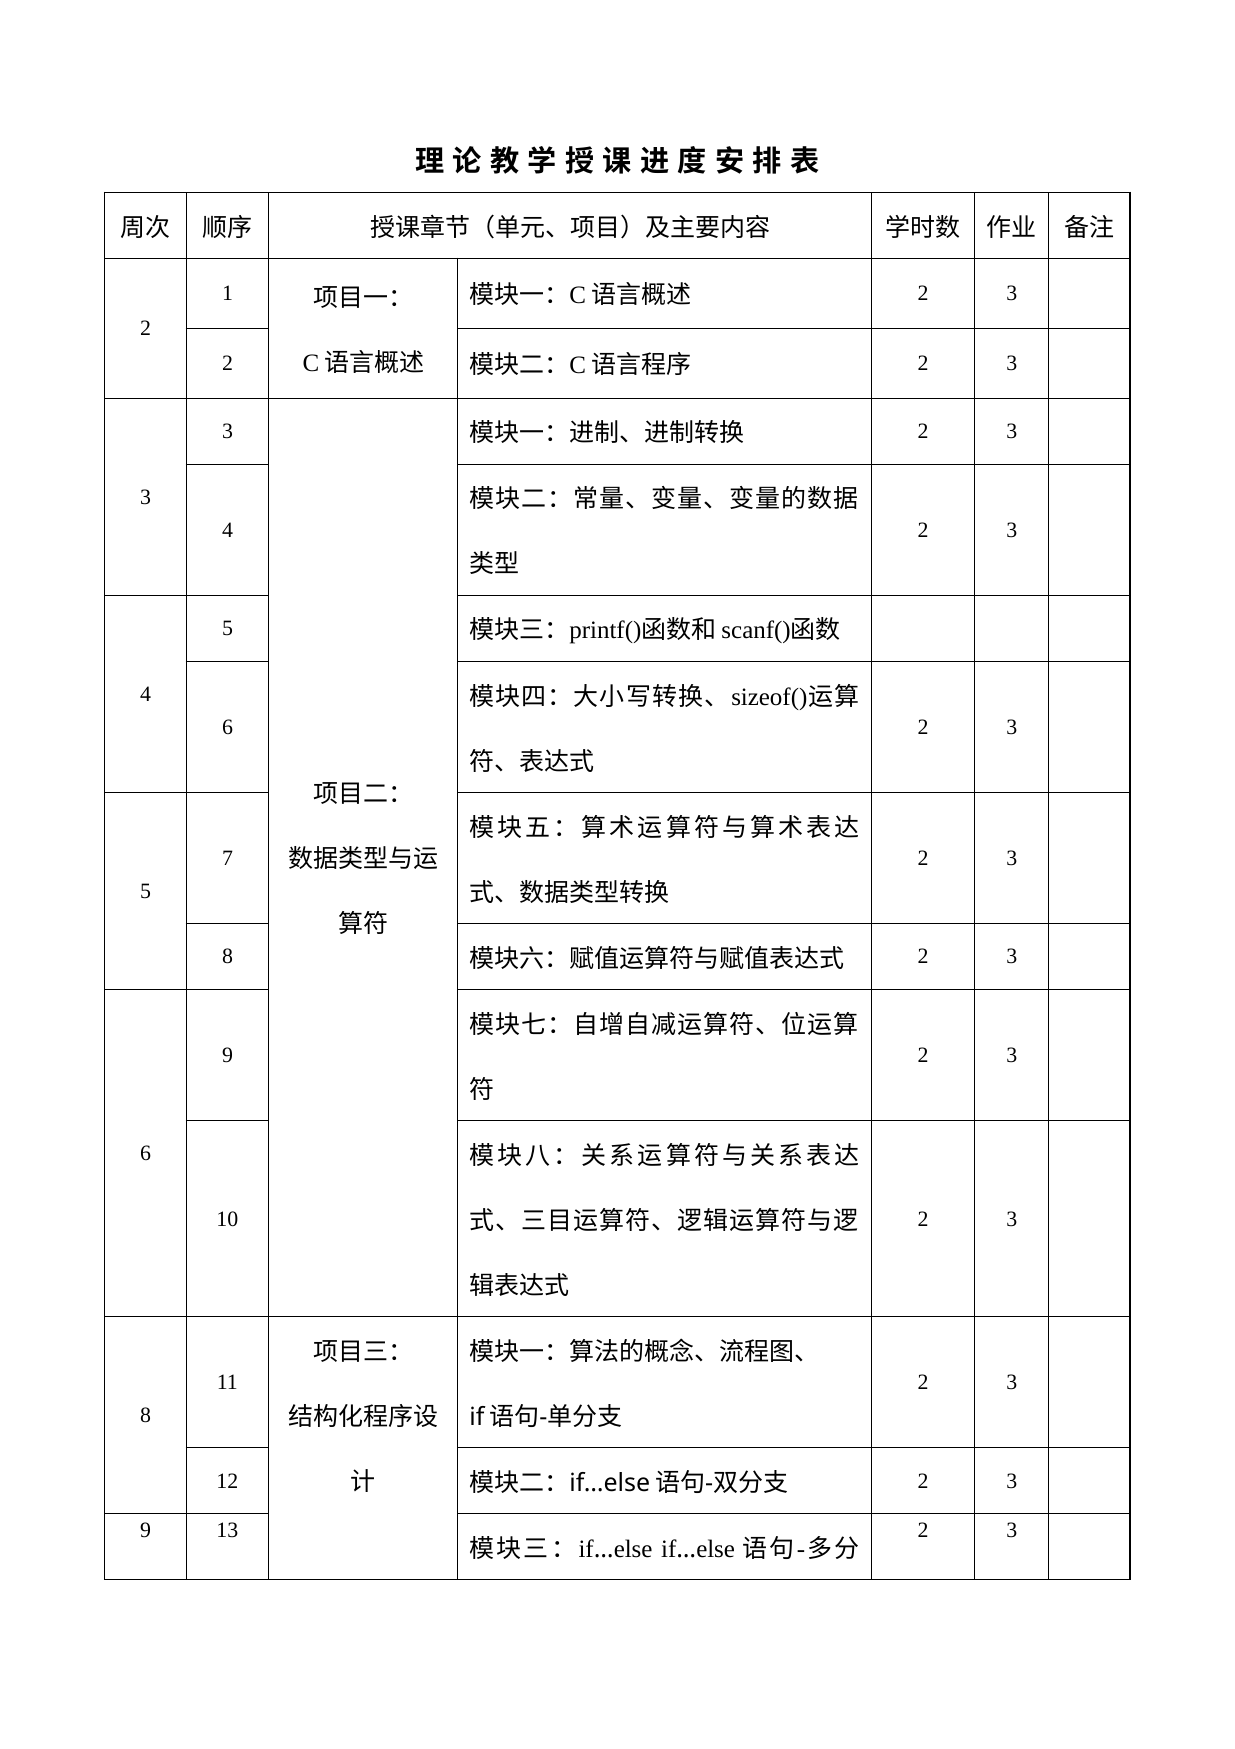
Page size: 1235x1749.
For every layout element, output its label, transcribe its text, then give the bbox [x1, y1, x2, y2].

table_cell 模块一：C语言概述 [458, 259, 871, 327]
table_cell 3 [975, 793, 1048, 923]
table_cell 8 [187, 924, 268, 989]
table_cell [872, 596, 974, 661]
table_cell 3 [975, 465, 1048, 594]
table_cell 3 [975, 1121, 1048, 1316]
table_cell [1049, 1514, 1129, 1579]
table_cell 模块二：C语言程序 [458, 329, 871, 397]
table_cell 项目一： C语言概述 [269, 259, 457, 397]
table_cell 9 [105, 1514, 186, 1579]
table_cell 模块四：大小写转换、sizeof()运算符、表达式 [458, 662, 871, 792]
table_cell 3 [975, 259, 1048, 327]
table_cell [975, 596, 1048, 661]
table_cell [1049, 1448, 1129, 1513]
table_cell 5 [187, 596, 268, 661]
table_cell 模块三：printf()函数和scanf()函数 [458, 596, 871, 661]
table_cell 模块二：常量、变量、变量的数据类型 [458, 465, 871, 594]
table_cell 2 [872, 1317, 974, 1447]
table_cell 5 [105, 793, 186, 989]
table_cell 2 [187, 329, 268, 397]
table_cell 3 [975, 399, 1048, 463]
table_cell 2 [872, 662, 974, 792]
table_cell 2 [872, 1448, 974, 1513]
table_cell 2 [872, 1514, 974, 1579]
table_cell 7 [187, 793, 268, 923]
table_cell [1049, 465, 1129, 594]
table_cell 2 [872, 259, 974, 327]
table_cell 2 [872, 924, 974, 989]
table_header 备注 [1049, 193, 1129, 258]
table_cell 模块一：算法的概念、流程图、 if语句-单分支 [458, 1317, 871, 1447]
table_cell [1049, 662, 1129, 792]
table_cell [1049, 596, 1129, 661]
table_cell 3 [975, 662, 1048, 792]
table_cell [1049, 924, 1129, 989]
table_header 顺序 [187, 193, 268, 258]
table_cell 2 [872, 329, 974, 397]
table_cell 3 [975, 1448, 1048, 1513]
table_cell 12 [187, 1448, 268, 1513]
table_cell 2 [872, 399, 974, 463]
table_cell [458, 1514, 871, 1579]
table_cell [1049, 1121, 1129, 1316]
table_cell 3 [975, 990, 1048, 1120]
table_cell 3 [975, 1514, 1048, 1579]
table_cell 模块七：自增自减运算符、位运算符 [458, 990, 871, 1120]
table_cell 3 [187, 399, 268, 463]
table_cell 4 [187, 465, 268, 594]
table_cell 2 [872, 465, 974, 594]
table_cell 8 [105, 1317, 186, 1513]
table_cell 2 [872, 990, 974, 1120]
table_cell 3 [105, 399, 186, 594]
table_cell 3 [975, 329, 1048, 397]
table_cell 模块一：进制、进制转换 [458, 399, 871, 463]
table_cell 2 [872, 1121, 974, 1316]
table_cell 3 [975, 924, 1048, 989]
table_cell [1049, 399, 1129, 463]
table_cell 模块六：赋值运算符与赋值表达式 [458, 924, 871, 989]
table_cell 项目二： 数据类型与运算符 [269, 399, 457, 1316]
table_cell [1049, 1317, 1129, 1447]
table_cell [1049, 329, 1129, 397]
table_cell 4 [105, 596, 186, 792]
table_cell [1049, 990, 1129, 1120]
table_cell 3 [975, 1317, 1048, 1447]
table_cell 模块五：算术运算符与算术表达式、数据类型转换 [458, 793, 871, 923]
table_cell 10 [187, 1121, 268, 1316]
table_header 作业 [975, 193, 1048, 258]
table_header 周次 [105, 193, 186, 258]
table_cell 6 [105, 990, 186, 1316]
table_cell 模块二：if…else语句-双分支 [458, 1448, 871, 1513]
table_cell 2 [105, 259, 186, 397]
table_cell 11 [187, 1317, 268, 1447]
table_cell [1049, 259, 1129, 327]
text 理论教学授课进度安排表 [118, 127, 1116, 192]
table_cell 2 [872, 793, 974, 923]
table_cell 模块八：关系运算符与关系表达式、三目运算符、逻辑运算符与逻辑表达式 [458, 1121, 871, 1316]
table_cell [1049, 793, 1129, 923]
table_header 授课章节（单元、项目）及主要内容 [269, 193, 871, 258]
table_cell 6 [187, 662, 268, 792]
table_cell 1 [187, 259, 268, 327]
table_cell 13 [187, 1514, 268, 1579]
table_cell 项目三： 结构化程序设计 [269, 1317, 457, 1579]
table_header 学时数 [872, 193, 974, 258]
table_cell 9 [187, 990, 268, 1120]
